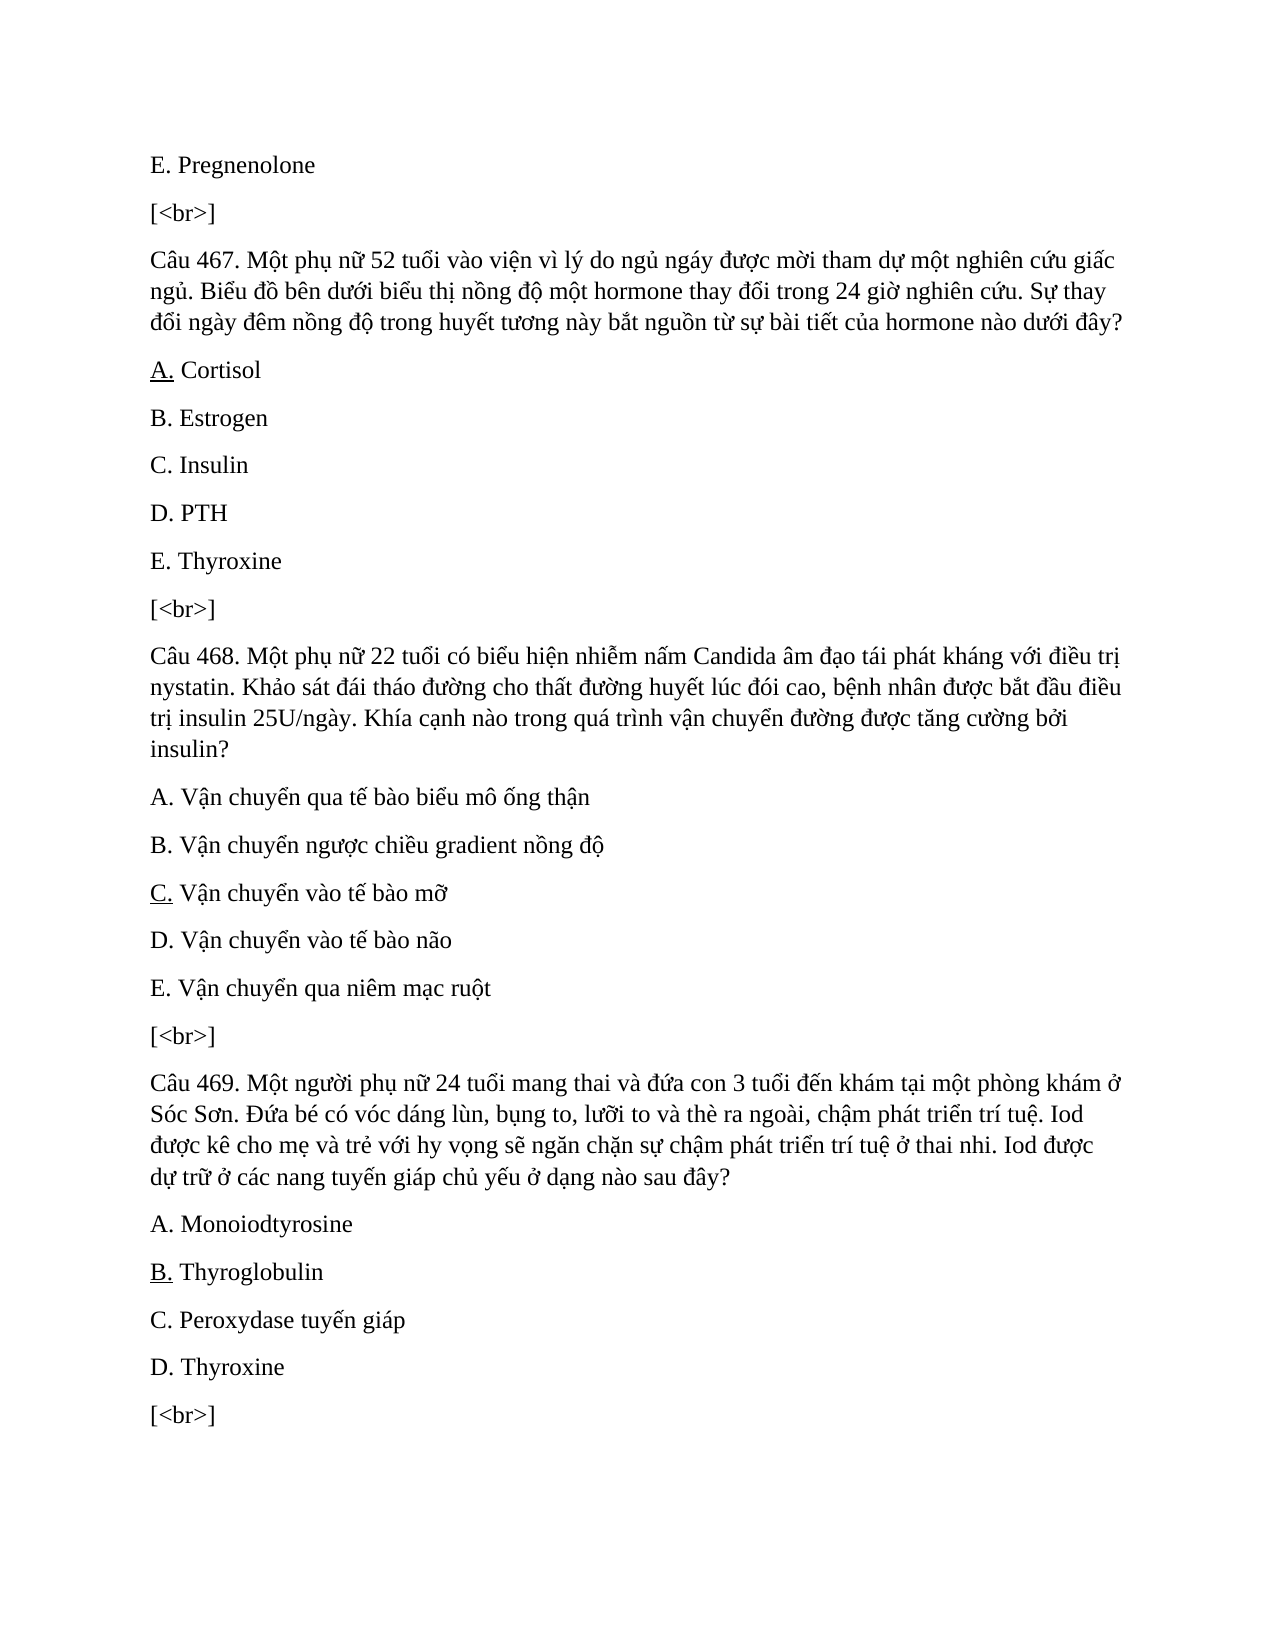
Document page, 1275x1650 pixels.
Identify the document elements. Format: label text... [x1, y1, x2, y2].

text E. Thyroxine [150, 546, 1125, 575]
text [<br>] [150, 1021, 1125, 1049]
text C. Vận chuyển vào tế bào mỡ [150, 878, 1125, 906]
text E. Pregnenolone [150, 150, 1125, 179]
text Câu 467. Một phụ nữ 52 tuổi vào viện vì lý do ngủ ngáy được mời tham dự một nghiên cứu giấc ngủ. Biểu đồ bên dưới biểu thị nồng độ một hormone thay đổi trong 24 giờ nghiên cứu. Sự thay đổi ngày đêm nồng độ trong huyết tương này bắt nguồn từ sự bài tiết của hormone nào dưới đây? [150, 245, 1125, 336]
text D. Thyroxine [150, 1352, 1125, 1381]
text Câu 469. Một người phụ nữ 24 tuổi mang thai và đứa con 3 tuổi đến khám tại một phòng khám ở Sóc Sơn. Đứa bé có vóc dáng lùn, bụng to, lưỡi to và thè ra ngoài, chậm phát triển trí tuệ. Iod được kê cho mẹ và trẻ với hy vọng sẽ ngăn chặn sự chậm phát triển trí tuệ ở thai nhi. Iod được dự trữ ở các nang tuyến giáp chủ yếu ở dạng nào sau đây? [150, 1068, 1125, 1190]
text [<br>] [150, 1400, 1125, 1429]
text [<br>] [150, 198, 1125, 226]
text B. Thyroglobulin [150, 1257, 1125, 1286]
text A. Vận chuyển qua tế bào biểu mô ống thận [150, 782, 1125, 811]
text D. PTH [150, 498, 1125, 527]
text C. Insulin [150, 451, 1125, 479]
text Câu 468. Một phụ nữ 22 tuổi có biểu hiện nhiễm nấm Candida âm đạo tái phát kháng với điều trị nystatin. Khảo sát đái tháo đường cho thất đường huyết lúc đói cao, bệnh nhân được bắt đầu điều trị insulin 25U/ngày. Khía cạnh nào trong quá trình vận chuyển đường được tăng cường bởi insulin? [150, 641, 1125, 763]
text C. Peroxydase tuyến giáp [150, 1305, 1125, 1333]
text D. Vận chuyển vào tế bào não [150, 925, 1125, 954]
text B. Estrogen [150, 403, 1125, 432]
text B. Vận chuyển ngược chiều gradient nồng độ [150, 830, 1125, 859]
text E. Vận chuyển qua niêm mạc ruột [150, 973, 1125, 1002]
text [<br>] [150, 594, 1125, 622]
text A. Monoiodtyrosine [150, 1209, 1125, 1238]
text A. Cortisol [150, 355, 1125, 384]
